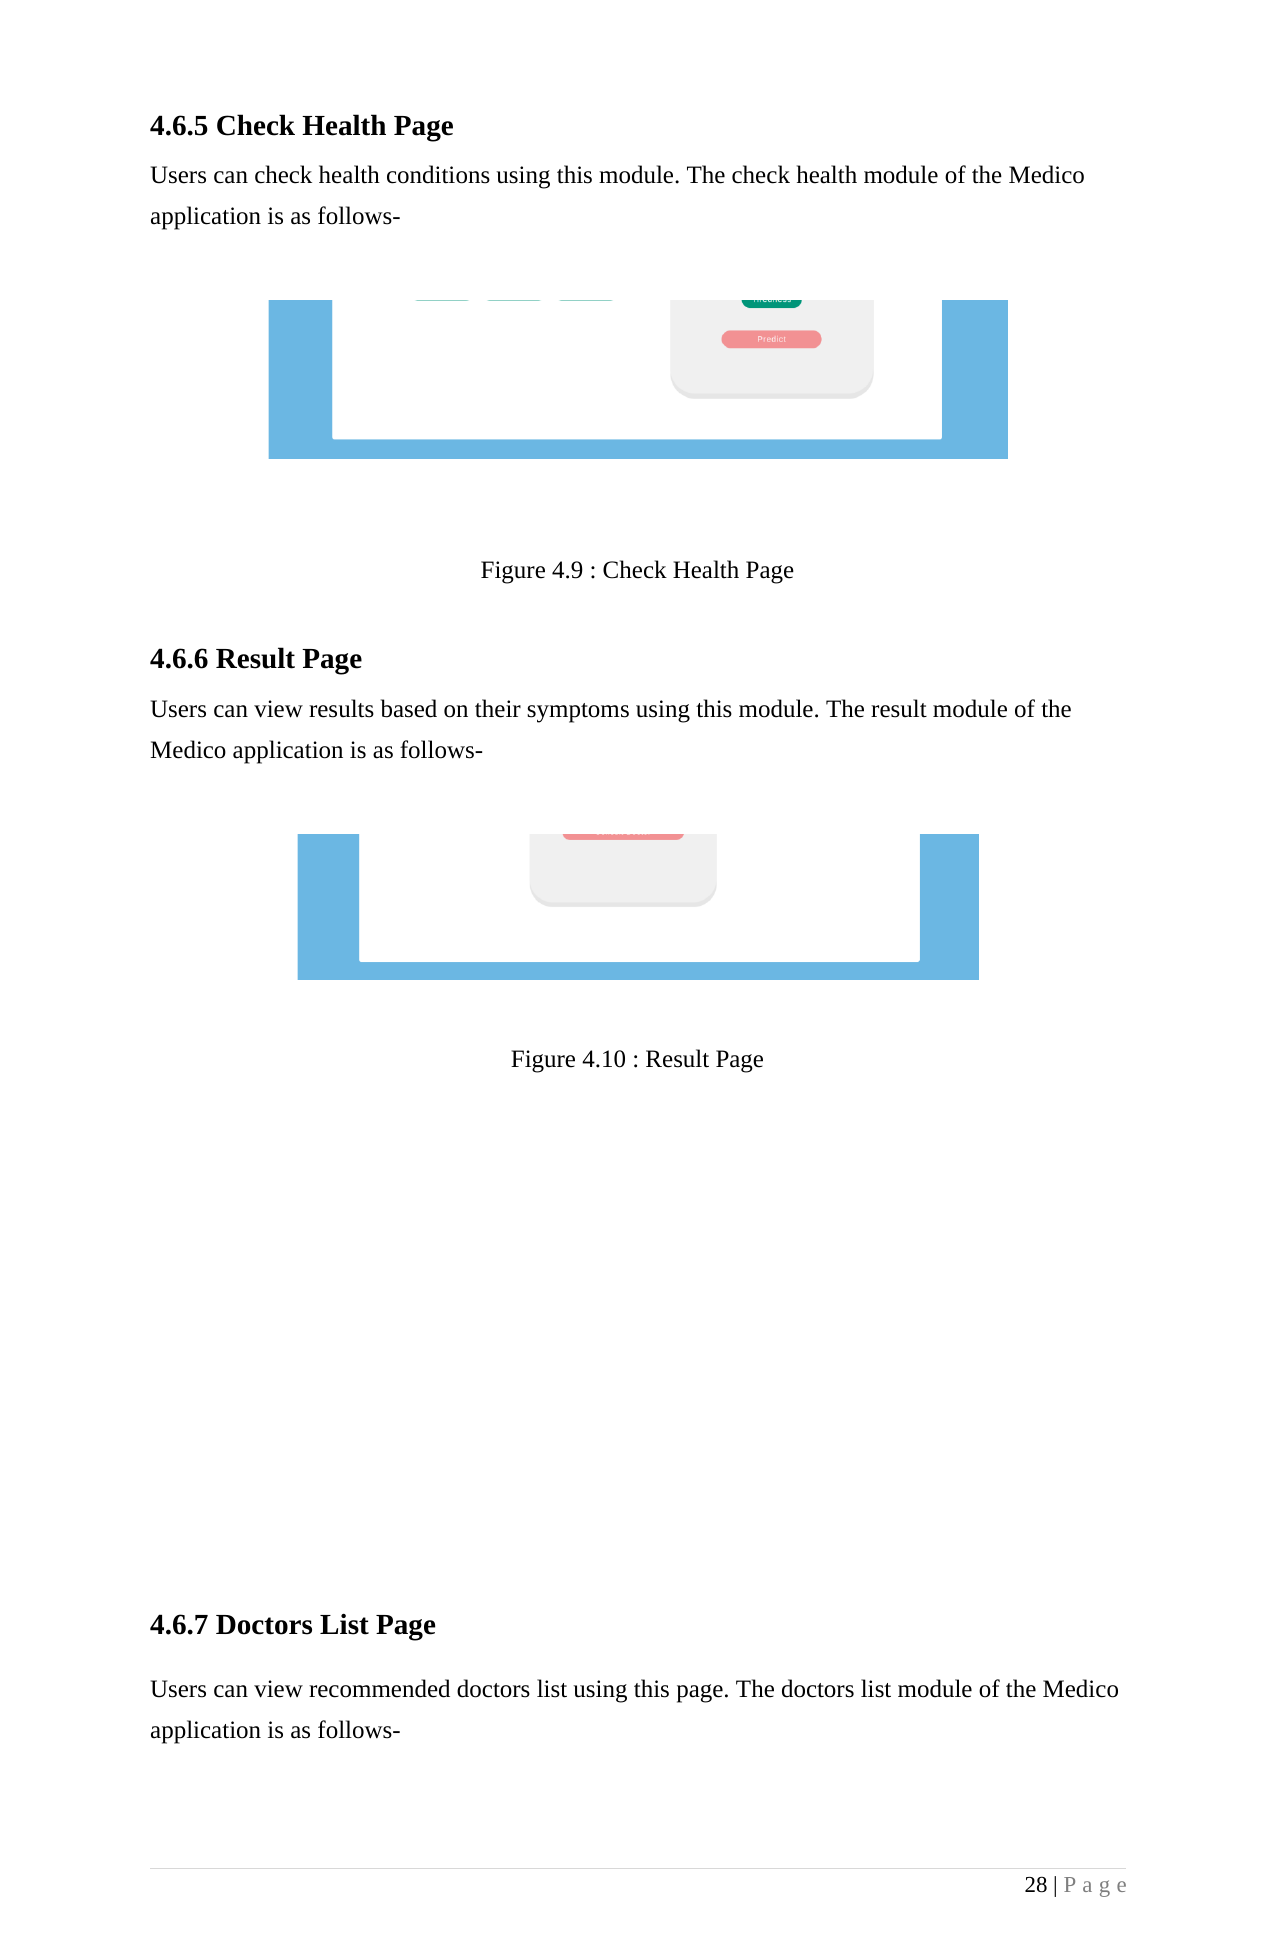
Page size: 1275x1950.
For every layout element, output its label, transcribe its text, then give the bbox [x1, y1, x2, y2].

text Users can check health conditions using this module. The check health module of the Medico application is as follows- [150, 160, 1124, 230]
text 4.6.7 Doctors List Page [150, 1607, 1126, 1640]
text Users can view recommended doctors list using this page. The doctors list module of the Medico application is as follows- [150, 1674, 1124, 1744]
picture [268, 300, 1008, 459]
text Users can view results based on their symptoms using this module. The result module of the Medico application is as follows- [150, 694, 1124, 764]
text 4.6.6 Result Page [150, 642, 1126, 675]
text Figure 4.9 : Check Health Page [150, 555, 1124, 584]
text 4.6.5 Check Health Page [150, 108, 1126, 141]
picture [297, 834, 979, 980]
text Figure 4.10 : Result Page [150, 1044, 1124, 1073]
